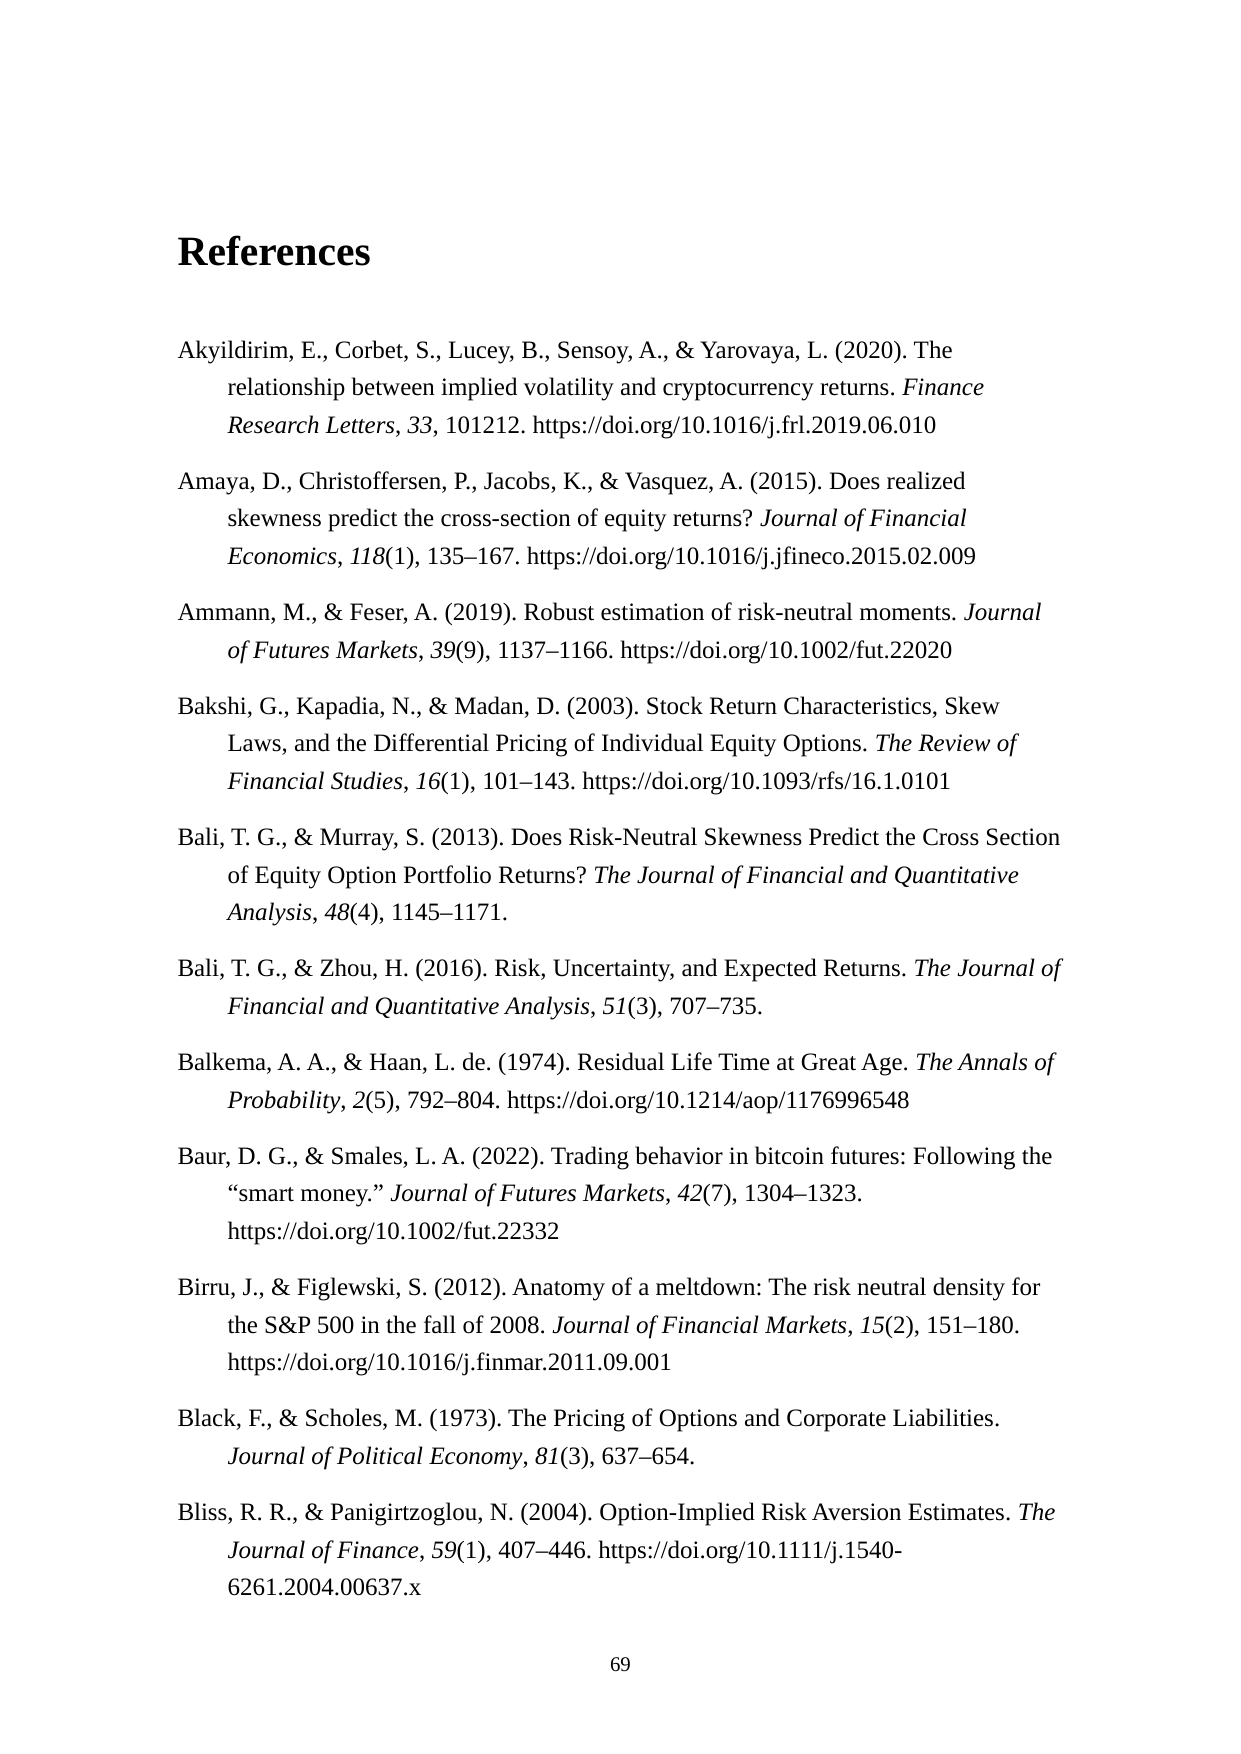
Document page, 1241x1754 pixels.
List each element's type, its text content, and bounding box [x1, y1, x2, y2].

text Balkema, A. A., & Haan, L. de. (1974). Residual Life Time at Great Age. The Annals of Probability, 2(5), 792–804. https://doi.org/10.1214/aop/1176996548 [177, 1043, 1063, 1118]
text Amaya, D., Christoffersen, P., Jacobs, K., & Vasquez, A. (2015). Does realized skewness predict the cross-section of equity returns? Journal of Financial Economics, 118(1), 135–167. https://doi.org/10.1016/j.jfineco.2015.02.009 [177, 462, 1063, 574]
text Ammann, M., & Feser, A. (2019). Robust estimation of risk-neutral moments. Journal of Futures Markets, 39(9), 1137–1166. https://doi.org/10.1002/fut.22020 [177, 593, 1063, 668]
text Bali, T. G., & Murray, S. (2013). Does Risk-Neutral Skewness Predict the Cross Section of Equity Option Portfolio Returns? The Journal of Financial and Quantitative Analysis, 48(4), 1145–1171. [177, 818, 1063, 930]
text Black, F., & Scholes, M. (1973). The Pricing of Options and Corporate Liabilities. Journal of Political Economy, 81(3), 637–654. [177, 1399, 1063, 1474]
text Bali, T. G., & Zhou, H. (2016). Risk, Uncertainty, and Expected Returns. The Journal of Financial and Quantitative Analysis, 51(3), 707–735. [177, 949, 1063, 1024]
text Birru, J., & Figlewski, S. (2012). Anatomy of a meltdown: The risk neutral density for the S&P 500 in the fall of 2008. Journal of Financial Markets, 15(2), 151–180. https://doi.org/10.1016/j.finmar.2011.09.001 [177, 1268, 1063, 1380]
text Bakshi, G., Kapadia, N., & Madan, D. (2003). Stock Return Characteristics, Skew Laws, and the Differential Pricing of Individual Equity Options. The Review of Financial Studies, 16(1), 101–143. https://doi.org/10.1093/rfs/16.1.0101 [177, 687, 1063, 799]
text Akyildirim, E., Corbet, S., Lucey, B., Sensoy, A., & Yarovaya, L. (2020). The relationship between implied volatility and cryptocurrency returns. Finance Research Letters, 33, 101212. https://doi.org/10.1016/j.frl.2019.06.010 [177, 330, 1063, 443]
text Baur, D. G., & Smales, L. A. (2022). Trading behavior in bitcoin futures: Following the “smart money.” Journal of Futures Markets, 42(7), 1304–1323. https://doi.org/10.1002/fut.22332 [177, 1137, 1063, 1249]
text Bliss, R. R., & Panigirtzoglou, N. (2004). Option-Implied Risk Aversion Estimates. The Journal of Finance, 59(1), 407–446. https://doi.org/10.1111/j.1540-6261.2004.00637.x [177, 1493, 1063, 1605]
subtitle References [177, 213, 1063, 288]
